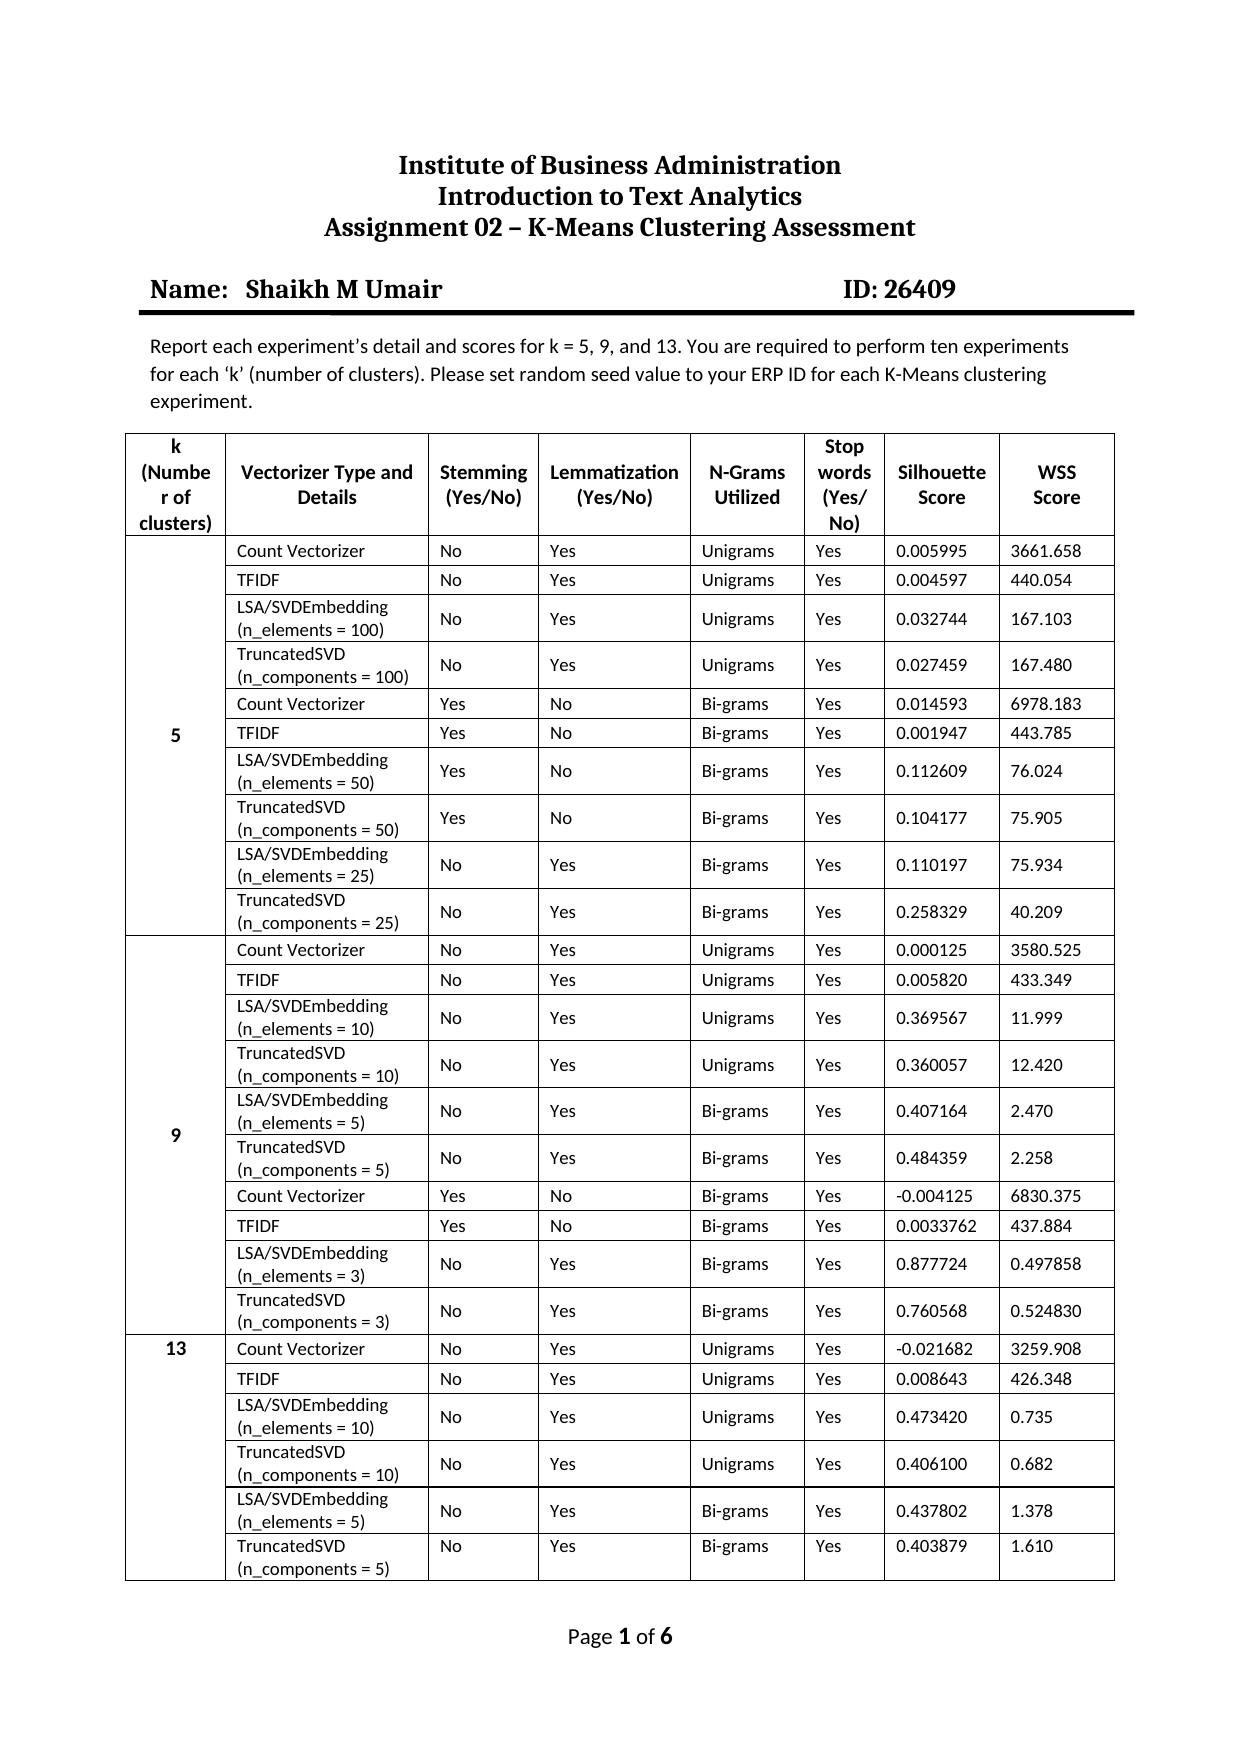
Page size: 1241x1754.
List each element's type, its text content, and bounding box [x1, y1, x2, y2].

table_cell Yes [805, 642, 884, 688]
table_cell Count Vectorizer [226, 1335, 428, 1363]
table_cell 6978.183 [1000, 689, 1114, 717]
table_cell Yes [805, 536, 884, 565]
table_header WSS Score [1000, 434, 1114, 535]
table_cell LSA/SVDEmbedding (n_elements = 3) [226, 1241, 428, 1287]
table_cell 6830.375 [1000, 1182, 1114, 1210]
table_cell 0.760568 [885, 1288, 999, 1334]
table_cell 3661.658 [1000, 536, 1114, 565]
table_cell 2.470 [1000, 1088, 1114, 1134]
table_cell 1.610 [1000, 1534, 1114, 1580]
table_cell Yes [539, 995, 690, 1040]
table_cell Yes [805, 1394, 884, 1439]
table_cell Yes [805, 1288, 884, 1334]
table_cell 0.407164 [885, 1088, 999, 1134]
table_cell Yes [539, 842, 690, 888]
table_cell Yes [539, 889, 690, 934]
table_cell Yes [539, 1241, 690, 1287]
table_cell Yes [429, 795, 538, 841]
table_cell 0.005995 [885, 536, 999, 565]
table_cell Yes [429, 748, 538, 794]
table_cell No [539, 719, 690, 747]
table_cell 0.027459 [885, 642, 999, 688]
table_cell 0.014593 [885, 689, 999, 717]
table_cell No [429, 965, 538, 993]
table_cell 3259.908 [1000, 1335, 1114, 1363]
table_cell Bi-grams [691, 842, 804, 888]
table_cell LSA/SVDEmbedding (n_elements = 50) [226, 748, 428, 794]
table_cell No [429, 642, 538, 688]
text Assignment 02 – K-Means Clustering Assessment [150, 212, 1090, 243]
table_cell Yes [539, 595, 690, 641]
table_cell Bi-grams [691, 1211, 804, 1240]
table_cell 0.001947 [885, 719, 999, 747]
table_cell 0.004597 [885, 566, 999, 594]
table_cell Bi-grams [691, 1534, 804, 1580]
table_cell No [429, 1534, 538, 1580]
table_cell Yes [805, 842, 884, 888]
table_header Vectorizer Type and Details [226, 434, 428, 535]
table_cell Yes [805, 1088, 884, 1134]
table_cell TFIDF [226, 965, 428, 993]
table_cell Yes [805, 936, 884, 964]
table_cell Yes [805, 1488, 884, 1533]
table_cell Bi-grams [691, 1135, 804, 1181]
table_cell Yes [805, 566, 884, 594]
table_header k (Number of clusters) [126, 434, 225, 535]
table_cell No [429, 566, 538, 594]
table_cell 440.054 [1000, 566, 1114, 594]
table_cell Yes [805, 1211, 884, 1240]
table_cell 426.348 [1000, 1364, 1114, 1393]
table_cell Yes [805, 1182, 884, 1210]
table_cell Yes [805, 595, 884, 641]
table_cell No [429, 1041, 538, 1087]
table_cell 1.378 [1000, 1488, 1114, 1533]
table_cell TruncatedSVD (n_components = 5) [226, 1135, 428, 1181]
table_cell Yes [805, 1441, 884, 1486]
table_cell 0.406100 [885, 1441, 999, 1486]
table_header Stop words (Yes/No) [805, 434, 884, 535]
table_cell 0.497858 [1000, 1241, 1114, 1287]
table_cell 13 [126, 1335, 225, 1580]
table_header Silhouette Score [885, 434, 999, 535]
table_cell Bi-grams [691, 1088, 804, 1134]
table_cell No [429, 536, 538, 565]
text Report each experiment’s detail and scores for k = 5, 9, and 13. You are required to perform ten experiments for each ‘k’ (number of clusters). Please set random seed value to your ERP ID for each K-Means clustering experiment. [150, 334, 1090, 414]
table_cell 443.785 [1000, 719, 1114, 747]
table_cell Bi-grams [691, 1488, 804, 1533]
table_cell Unigrams [691, 1394, 804, 1439]
table_cell Unigrams [691, 595, 804, 641]
table_cell 0.473420 [885, 1394, 999, 1439]
table_cell 0.005820 [885, 965, 999, 993]
table_cell LSA/SVDEmbedding (n_elements = 10) [226, 1394, 428, 1439]
table_cell 0.735 [1000, 1394, 1114, 1439]
table_cell No [429, 1135, 538, 1181]
table_header Lemmatization (Yes/No) [539, 434, 690, 535]
table_cell Unigrams [691, 1335, 804, 1363]
table_cell Yes [429, 1211, 538, 1240]
table_cell Yes [805, 748, 884, 794]
table_cell No [429, 842, 538, 888]
text Institute of Business Administration [150, 150, 1090, 181]
table_cell Unigrams [691, 995, 804, 1040]
table_header Stemming (Yes/No) [429, 434, 538, 535]
table_cell TruncatedSVD (n_components = 100) [226, 642, 428, 688]
table_cell Unigrams [691, 965, 804, 993]
table_cell Unigrams [691, 936, 804, 964]
table_cell Unigrams [691, 1041, 804, 1087]
table_cell TruncatedSVD (n_components = 10) [226, 1041, 428, 1087]
table_cell 40.209 [1000, 889, 1114, 934]
table_cell 437.884 [1000, 1211, 1114, 1240]
table_cell TruncatedSVD (n_components = 3) [226, 1288, 428, 1334]
table_cell Yes [539, 965, 690, 993]
table_cell TruncatedSVD (n_components = 5) [226, 1534, 428, 1580]
table_cell Bi-grams [691, 1241, 804, 1287]
table_cell 167.103 [1000, 595, 1114, 641]
table_cell Yes [805, 1241, 884, 1287]
table_cell No [539, 1211, 690, 1240]
table_cell Yes [805, 689, 884, 717]
table_cell Count Vectorizer [226, 936, 428, 964]
table_cell Yes [805, 1534, 884, 1580]
table_cell 3580.525 [1000, 936, 1114, 964]
table_cell LSA/SVDEmbedding (n_elements = 100) [226, 595, 428, 641]
text Introduction to Text Analytics [150, 181, 1090, 212]
table_cell Unigrams [691, 1441, 804, 1486]
table_cell Yes [805, 1135, 884, 1181]
table_cell 0.369567 [885, 995, 999, 1040]
table_cell -0.004125 [885, 1182, 999, 1210]
text Name: Shaikh M Umair ID: 26409 [150, 274, 1139, 306]
table_cell Yes [539, 936, 690, 964]
table_cell No [429, 1088, 538, 1134]
table_cell Yes [539, 1288, 690, 1334]
table_cell Bi-grams [691, 889, 804, 934]
table_cell 0.682 [1000, 1441, 1114, 1486]
table_cell No [429, 1364, 538, 1393]
table_cell 0.104177 [885, 795, 999, 841]
table_cell TFIDF [226, 1211, 428, 1240]
table_cell Yes [539, 1394, 690, 1439]
table_cell No [429, 995, 538, 1040]
table_cell Unigrams [691, 536, 804, 565]
table_cell 0.360057 [885, 1041, 999, 1087]
table_cell 0.403879 [885, 1534, 999, 1580]
table_cell 0.524830 [1000, 1288, 1114, 1334]
table_cell No [539, 748, 690, 794]
table_cell Yes [539, 1135, 690, 1181]
table_cell Yes [805, 1335, 884, 1363]
table_cell 75.934 [1000, 842, 1114, 888]
table_cell Yes [805, 1364, 884, 1393]
table_cell No [429, 936, 538, 964]
table_cell Yes [805, 965, 884, 993]
table_cell Yes [429, 689, 538, 717]
table_cell Count Vectorizer [226, 1182, 428, 1210]
table_cell 0.0033762 [885, 1211, 999, 1240]
table_cell No [429, 1288, 538, 1334]
table_cell Bi-grams [691, 1182, 804, 1210]
table_cell TFIDF [226, 566, 428, 594]
table_cell Yes [539, 1441, 690, 1486]
table_cell 433.349 [1000, 965, 1114, 993]
table_cell -0.021682 [885, 1335, 999, 1363]
table_header N-Grams Utilized [691, 434, 804, 535]
table_cell 0.258329 [885, 889, 999, 934]
table_cell LSA/SVDEmbedding (n_elements = 5) [226, 1488, 428, 1533]
table_cell Yes [539, 1335, 690, 1363]
table_cell TFIDF [226, 1364, 428, 1393]
table_cell Unigrams [691, 1364, 804, 1393]
table_cell Unigrams [691, 642, 804, 688]
table_cell Yes [539, 1488, 690, 1533]
table_cell No [429, 1394, 538, 1439]
table_cell No [429, 1488, 538, 1533]
table_cell No [429, 1241, 538, 1287]
table_cell 76.024 [1000, 748, 1114, 794]
table_cell Yes [539, 1088, 690, 1134]
table_cell Yes [539, 642, 690, 688]
table_cell 0.484359 [885, 1135, 999, 1181]
table_cell 0.000125 [885, 936, 999, 964]
table_cell 9 [126, 936, 225, 1334]
table_cell No [539, 795, 690, 841]
table_cell Yes [805, 1041, 884, 1087]
table_cell No [429, 889, 538, 934]
table_cell 11.999 [1000, 995, 1114, 1040]
table_cell Yes [805, 995, 884, 1040]
table_cell TruncatedSVD (n_components = 10) [226, 1441, 428, 1486]
table_cell Unigrams [691, 566, 804, 594]
table_cell 0.437802 [885, 1488, 999, 1533]
table_cell Bi-grams [691, 719, 804, 747]
table_cell 0.032744 [885, 595, 999, 641]
table_cell 2.258 [1000, 1135, 1114, 1181]
table_cell LSA/SVDEmbedding (n_elements = 25) [226, 842, 428, 888]
table_cell 5 [126, 536, 225, 934]
table_cell 0.110197 [885, 842, 999, 888]
table_cell TruncatedSVD (n_components = 50) [226, 795, 428, 841]
table_cell Bi-grams [691, 1288, 804, 1334]
table_cell No [429, 1441, 538, 1486]
table_cell Bi-grams [691, 748, 804, 794]
table_cell Yes [539, 536, 690, 565]
table_cell 167.480 [1000, 642, 1114, 688]
table_cell TruncatedSVD (n_components = 25) [226, 889, 428, 934]
table_cell 75.905 [1000, 795, 1114, 841]
table_cell LSA/SVDEmbedding (n_elements = 10) [226, 995, 428, 1040]
table_cell Yes [539, 1041, 690, 1087]
table_cell 0.008643 [885, 1364, 999, 1393]
table_cell No [539, 689, 690, 717]
table_cell 0.112609 [885, 748, 999, 794]
table_cell Yes [429, 719, 538, 747]
table_cell TFIDF [226, 719, 428, 747]
table_cell Yes [539, 1534, 690, 1580]
table_cell Yes [805, 719, 884, 747]
table_cell 0.877724 [885, 1241, 999, 1287]
table_cell No [429, 1335, 538, 1363]
table_cell Yes [805, 795, 884, 841]
table_cell Bi-grams [691, 689, 804, 717]
table_cell Yes [805, 889, 884, 934]
table_cell No [539, 1182, 690, 1210]
table_cell Bi-grams [691, 795, 804, 841]
table_cell Yes [539, 566, 690, 594]
table_cell Count Vectorizer [226, 536, 428, 565]
table_cell Yes [539, 1364, 690, 1393]
table_cell Yes [429, 1182, 538, 1210]
table_cell Count Vectorizer [226, 689, 428, 717]
table_cell No [429, 595, 538, 641]
table_cell LSA/SVDEmbedding (n_elements = 5) [226, 1088, 428, 1134]
table_cell 12.420 [1000, 1041, 1114, 1087]
